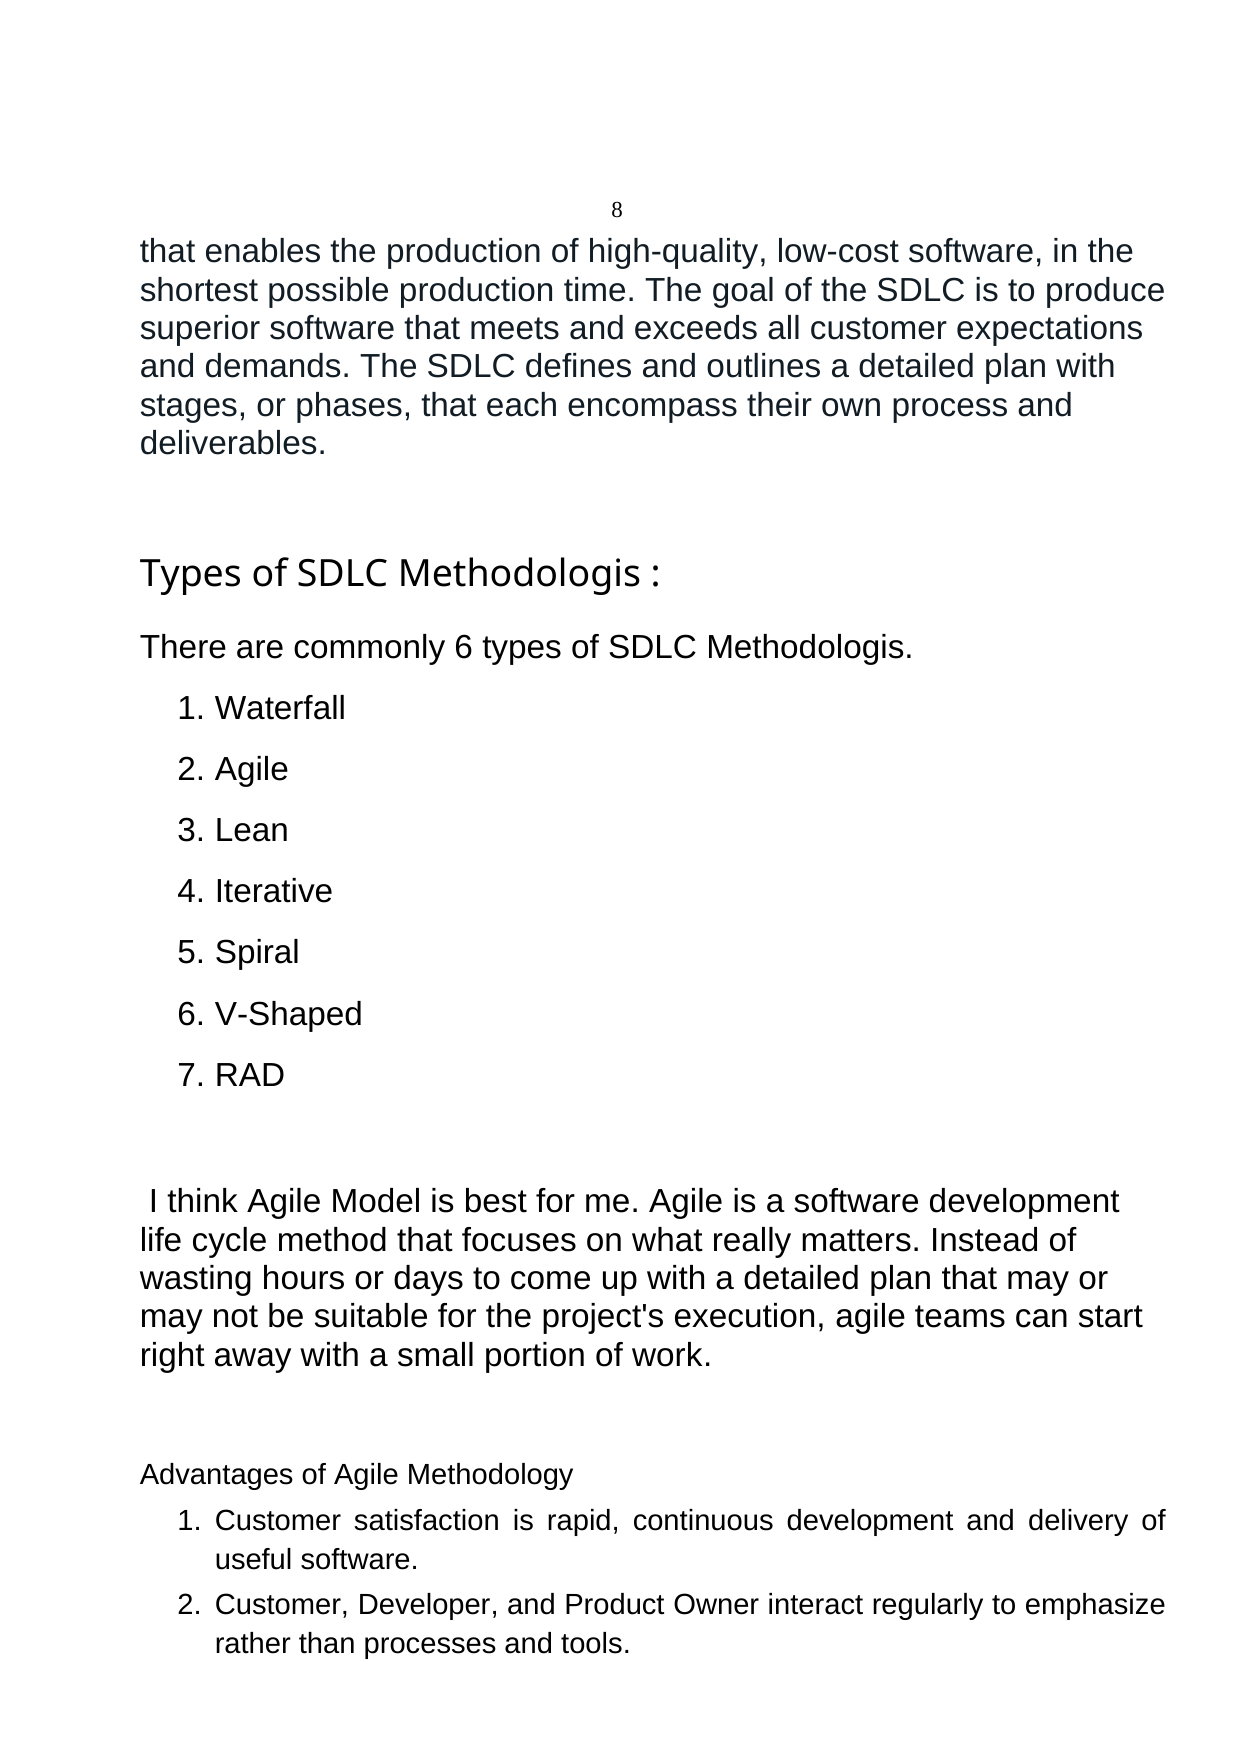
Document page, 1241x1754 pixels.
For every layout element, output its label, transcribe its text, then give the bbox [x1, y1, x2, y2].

list V-Shaped [177, 994, 1167, 1032]
list RAD [177, 1055, 1167, 1093]
list Iterative [177, 871, 1167, 910]
text There are commonly 6 types of SDLC Methodologis. [139, 627, 1167, 665]
list Spiral [177, 932, 1167, 971]
text Types of SDLC Methodologis : [139, 547, 1167, 598]
text I think Agile Model is best for me. Agile is a software development life cycle method that focuses on what really matters. Instead of wasting hours or days to come up with a detailed plan that may or may not be suitable for the project's execution, agile teams can start right away with a small portion of work. [139, 1273, 703, 1373]
text Advantages of Agile Methodology [139, 1457, 1167, 1491]
text I think Agile Model is best for me. Agile is a software development life cycle method that focuses on what really matters. Instead of wasting hours or days to come up with a detailed plan that may or may not be suitable for the project's execution, agile teams can start right away with a small portion of work. [139, 1181, 640, 1271]
list Lean [177, 810, 1167, 849]
list Customer satisfaction is rapid, continuous development and delivery of useful software. [177, 1497, 1167, 1575]
text The Software Development Life Cycle (SDLC) is a structured process that enables the production of high-quality, low-cost software, in the shortest possible production time. The goal of the SDLC is to produce superior software that meets and exceeds all customer expectations and demands. The SDLC defines and outlines a detailed plan with stages, or phases, that each encompass their own process and deliverables. [139, 231, 1167, 462]
list Agile [177, 749, 1167, 787]
text I think Agile Model is best for me. Agile is a software development life cycle method that focuses on what really matters. Instead of wasting hours or days to come up with a detailed plan that may or may not be suitable for the project's execution, agile teams can start right away with a small portion of work. [712, 1181, 1167, 1373]
list Waterfall [177, 688, 1167, 726]
list Customer, Developer, and Product Owner interact regularly to emphasize rather than processes and tools. [177, 1581, 1167, 1659]
